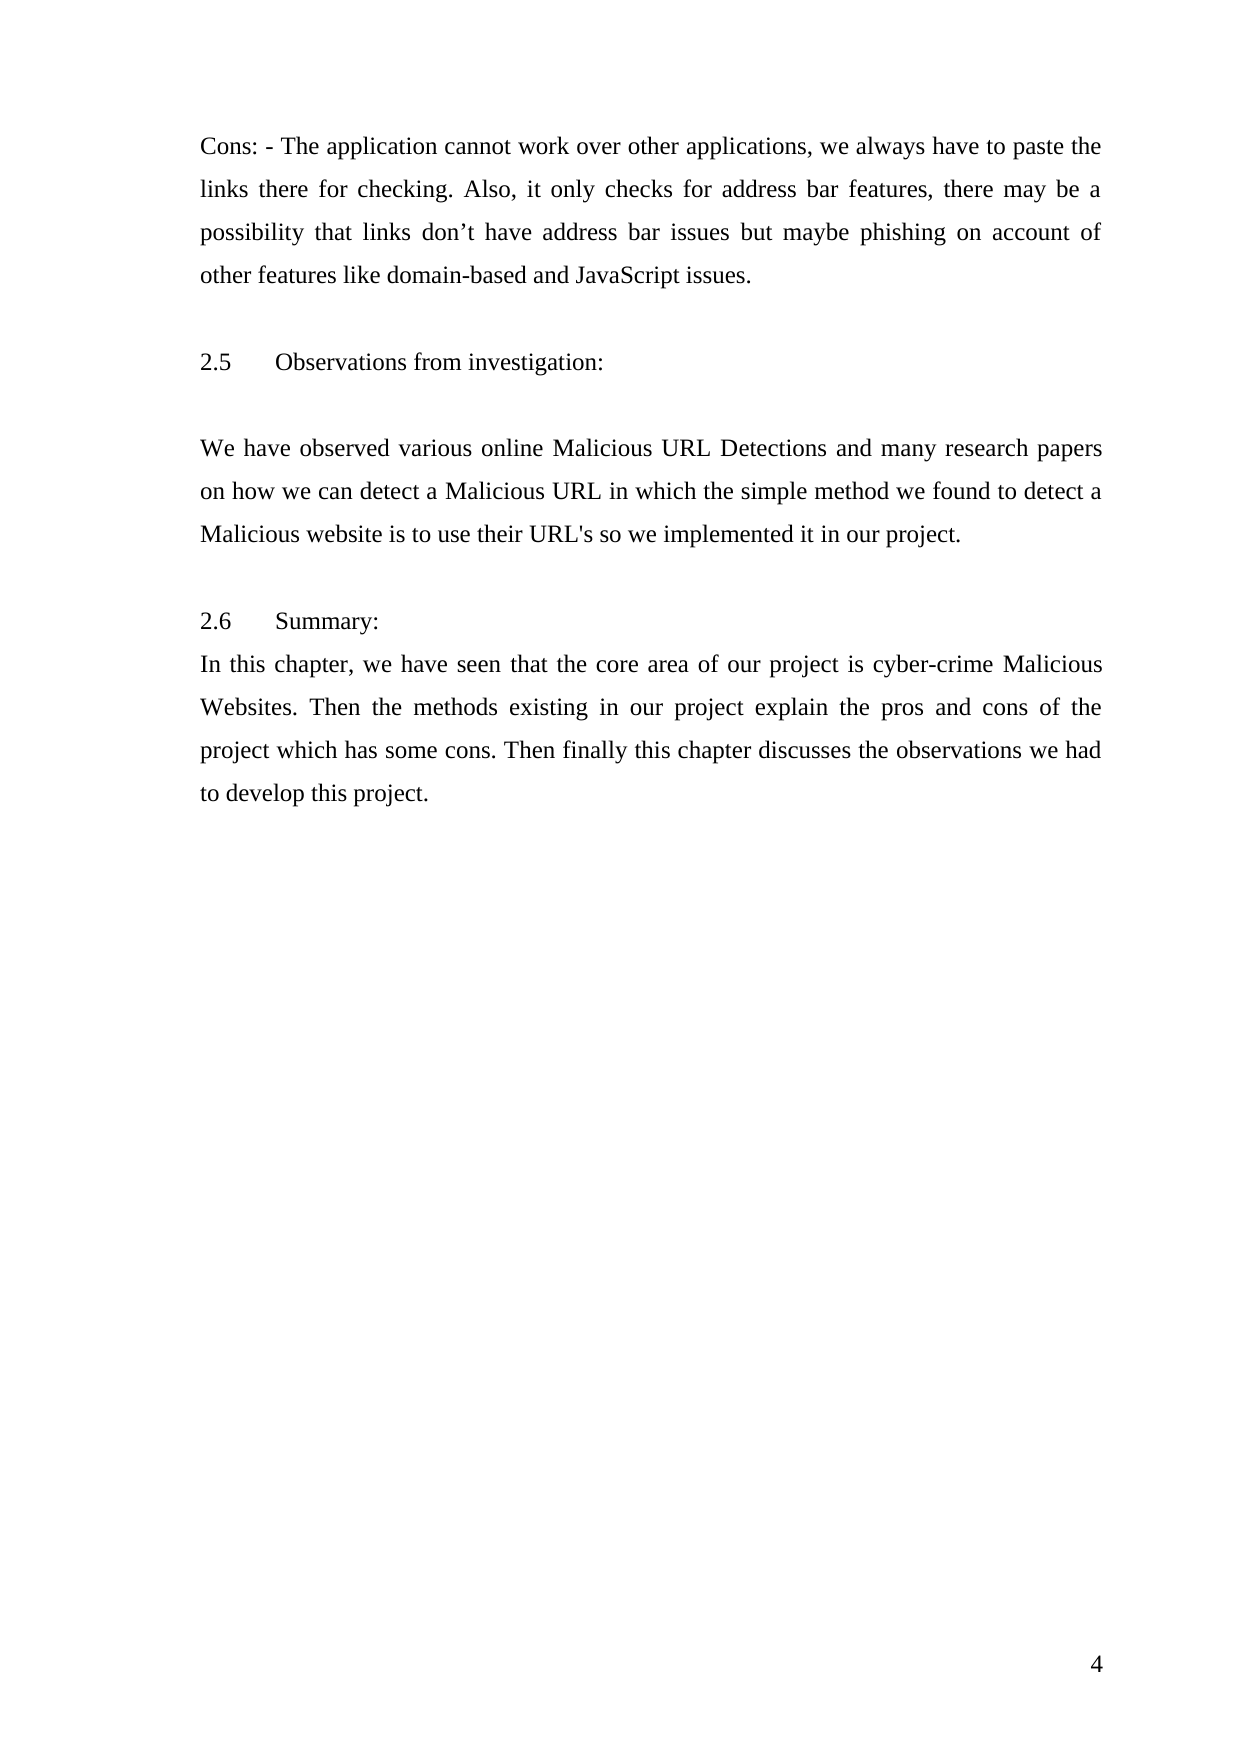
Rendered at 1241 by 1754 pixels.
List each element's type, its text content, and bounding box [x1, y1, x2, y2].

text In this chapter, we have seen that the core area of our project is cyber-crime Malicious Websites. Then the methods existing in our project explain the pros and cons of the project which has some cons. Then finally this chapter discusses the observations we had to develop this project. [200, 649, 1103, 807]
text 2.6 Summary: [200, 606, 1103, 634]
text We have observed various online Malicious URL Detections and many research papers on how we can detect a Malicious URL in which the simple method we found to detect a Malicious website is to use their URL's so we implemented it in our project. [200, 433, 1103, 548]
text Cons: - The application cannot work over other applications, we always have to paste the links there for checking. Also, it only checks for address bar features, there may be a possibility that links don’t have address bar issues but maybe phishing on account of other features like domain-based and JavaScript issues. [200, 131, 1103, 289]
text 2.5 Observations from investigation: [200, 347, 1103, 376]
